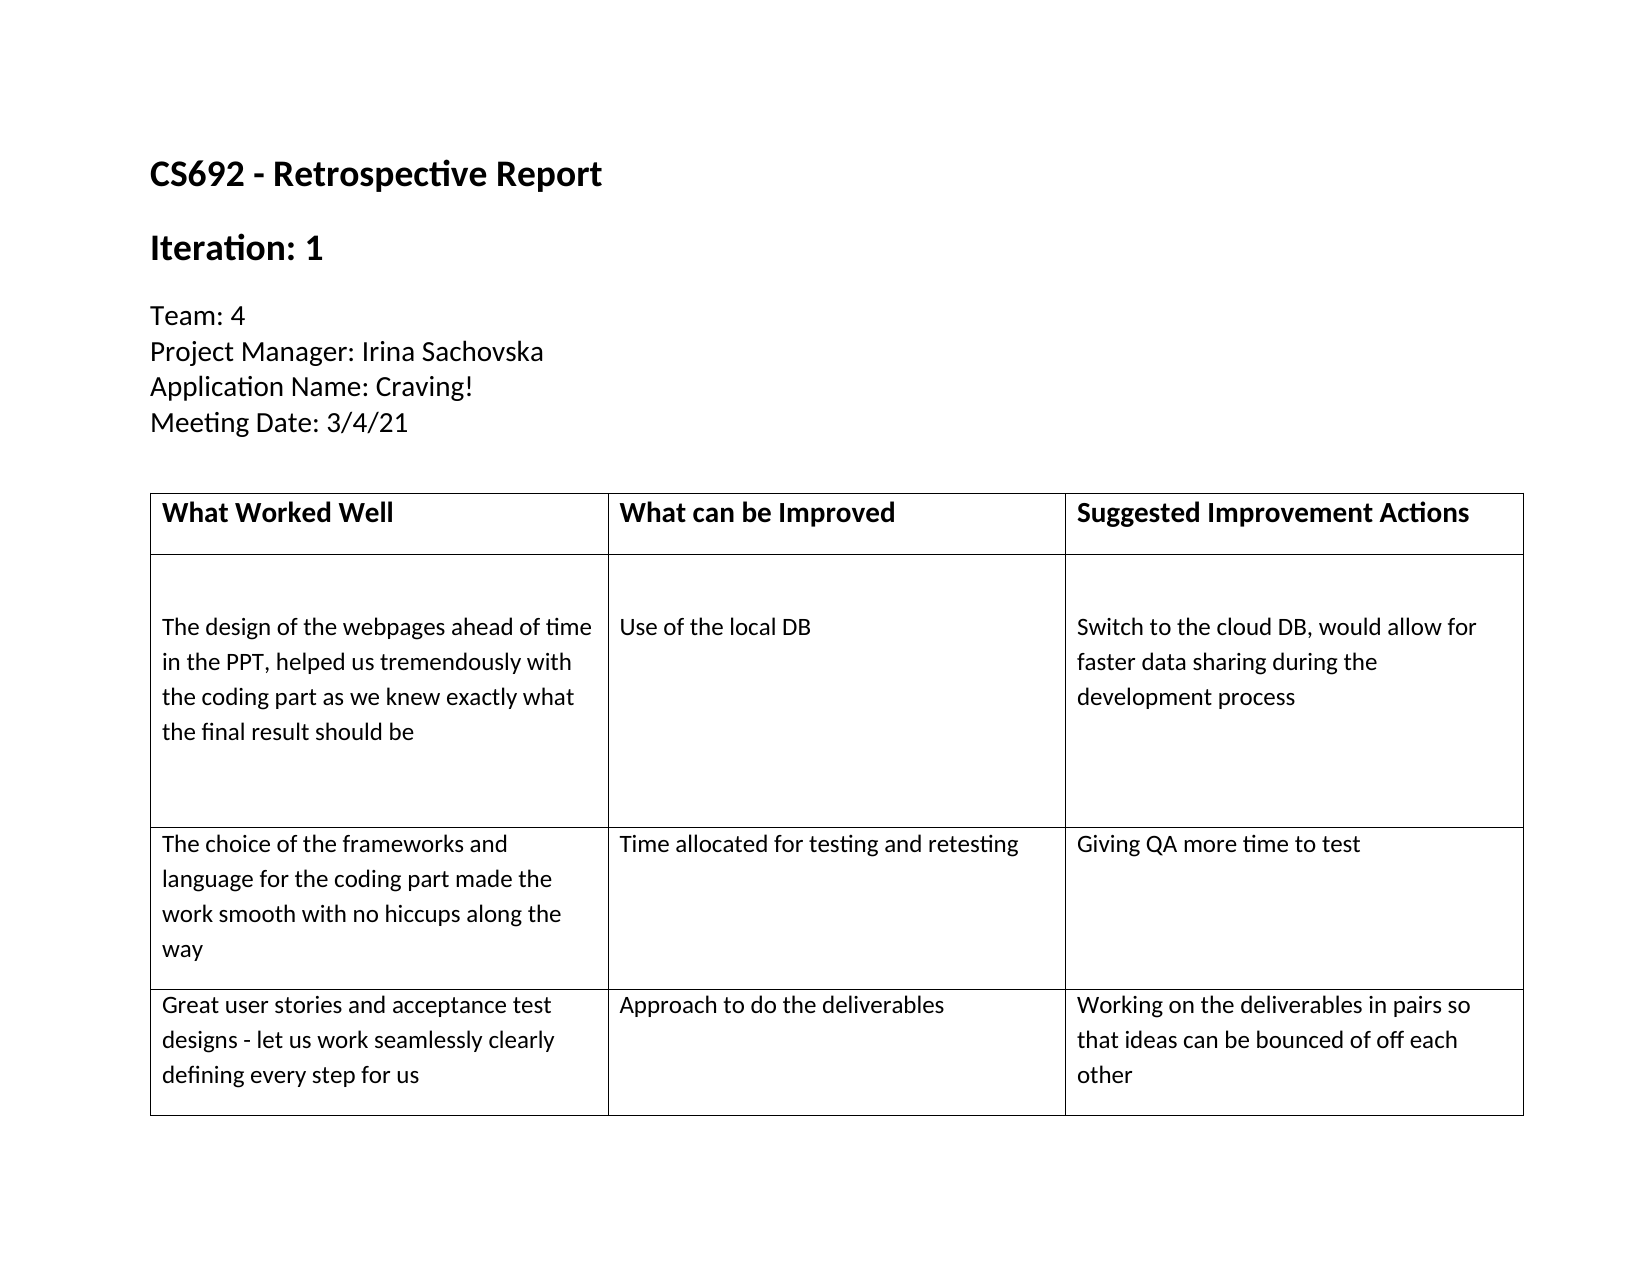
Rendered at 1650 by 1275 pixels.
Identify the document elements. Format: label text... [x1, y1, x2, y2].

table_cell Switch to the cloud DB, would allow for faster data sharing during the development process [1066, 555, 1523, 827]
table_cell Great user stories and acceptance test designs - let us work seamlessly clearly defining every step for us [151, 990, 608, 1115]
table_cell Working on the deliverables in pairs so that ideas can be bounced of off each other [1066, 990, 1523, 1115]
text CS692 - Retrospective Report [150, 150, 1500, 196]
table_cell Giving QA more time to test [1066, 828, 1523, 988]
text Project Manager: Irina Sachovska [150, 333, 1500, 368]
table_header What can be Improved [609, 494, 1065, 554]
table_header What Worked Well [151, 494, 608, 554]
table_cell The design of the webpages ahead of time in the PPT, helped us tremendously with the coding part as we knew exactly what the final result should be [151, 555, 608, 827]
table_cell Approach to do the deliverables [609, 990, 1065, 1115]
text Meeting Date: 3/4/21 [150, 404, 1500, 439]
text Iteration: 1 [150, 223, 1500, 269]
table_header Suggested Improvement Actions [1066, 494, 1523, 554]
text Application Name: Craving! [150, 368, 1500, 404]
table_cell Time allocated for testing and retesting [609, 828, 1065, 988]
text Team: 4 [150, 297, 1500, 333]
table_cell Use of the local DB [609, 555, 1065, 827]
table_cell The choice of the frameworks and language for the coding part made the work smooth with no hiccups along the way [151, 828, 608, 988]
